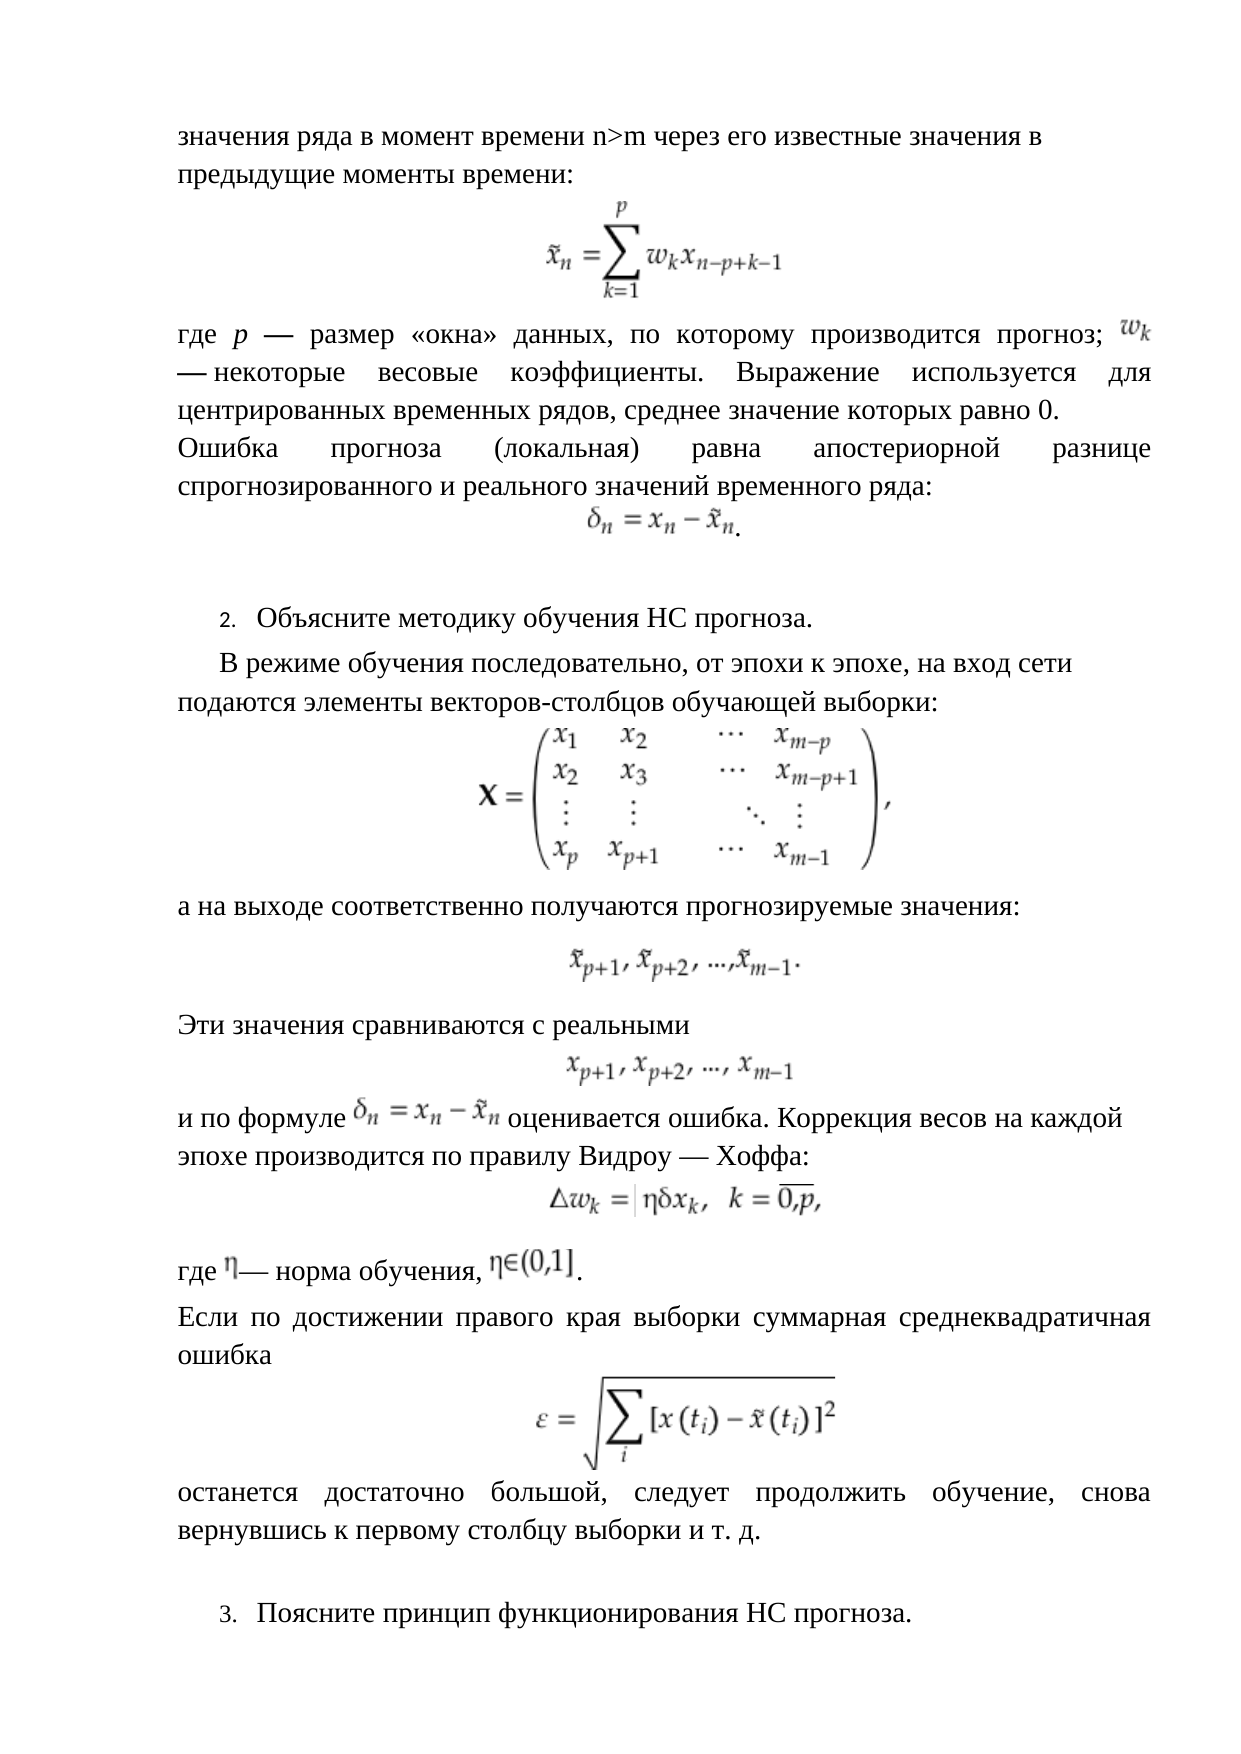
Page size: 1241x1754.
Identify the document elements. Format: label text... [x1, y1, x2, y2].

picture [587, 505, 735, 537]
text Эти значения сравниваются с реальными [177, 1007, 1152, 1040]
picture [353, 1096, 500, 1128]
text где — норма обучения, . [177, 1249, 1152, 1287]
list Поясните принцип функционирования НС прогноза. [219, 1595, 1152, 1628]
text и по формуле оценивается ошибка. Коррекция весов на каждой эпохе производится по правилу Видроу — Хоффа: [177, 1096, 1152, 1172]
picture [546, 201, 783, 301]
text Ошибка прогноза (локальная) равна апостериорной разнице спрогнозированного и реального значений временного ряда: [177, 430, 1152, 501]
picture [478, 728, 892, 870]
picture [549, 1184, 822, 1217]
text а на выходе соответственно получаются прогнозируемые значения: [177, 888, 1152, 922]
text В режиме обучения последовательно, от эпохи к эпохе, на вход сети подаются элементы векторов-столбцов обучающей выборки: [177, 645, 1152, 717]
list Объясните методику обучения НС прогноза. [219, 600, 1152, 634]
text останется достаточно большой, следует продолжить обучение, снова вернувшись к первому столбцу выборки и т. д. [177, 1474, 1152, 1546]
picture [489, 1249, 576, 1281]
picture [566, 1051, 804, 1086]
text где р — размер «окна» данных, по которому производится прогноз; — некоторые весовые коэффициенты. Выражение используется для центрированных временных рядов, среднее значение которых равно 0. [177, 312, 1152, 426]
text Если по достижении правого края выборки суммарная среднеквадратичная ошибка [177, 1299, 1152, 1371]
picture [224, 1250, 239, 1281]
picture [535, 1375, 836, 1470]
text . [177, 505, 1152, 543]
picture [1120, 312, 1152, 344]
picture [569, 947, 802, 982]
